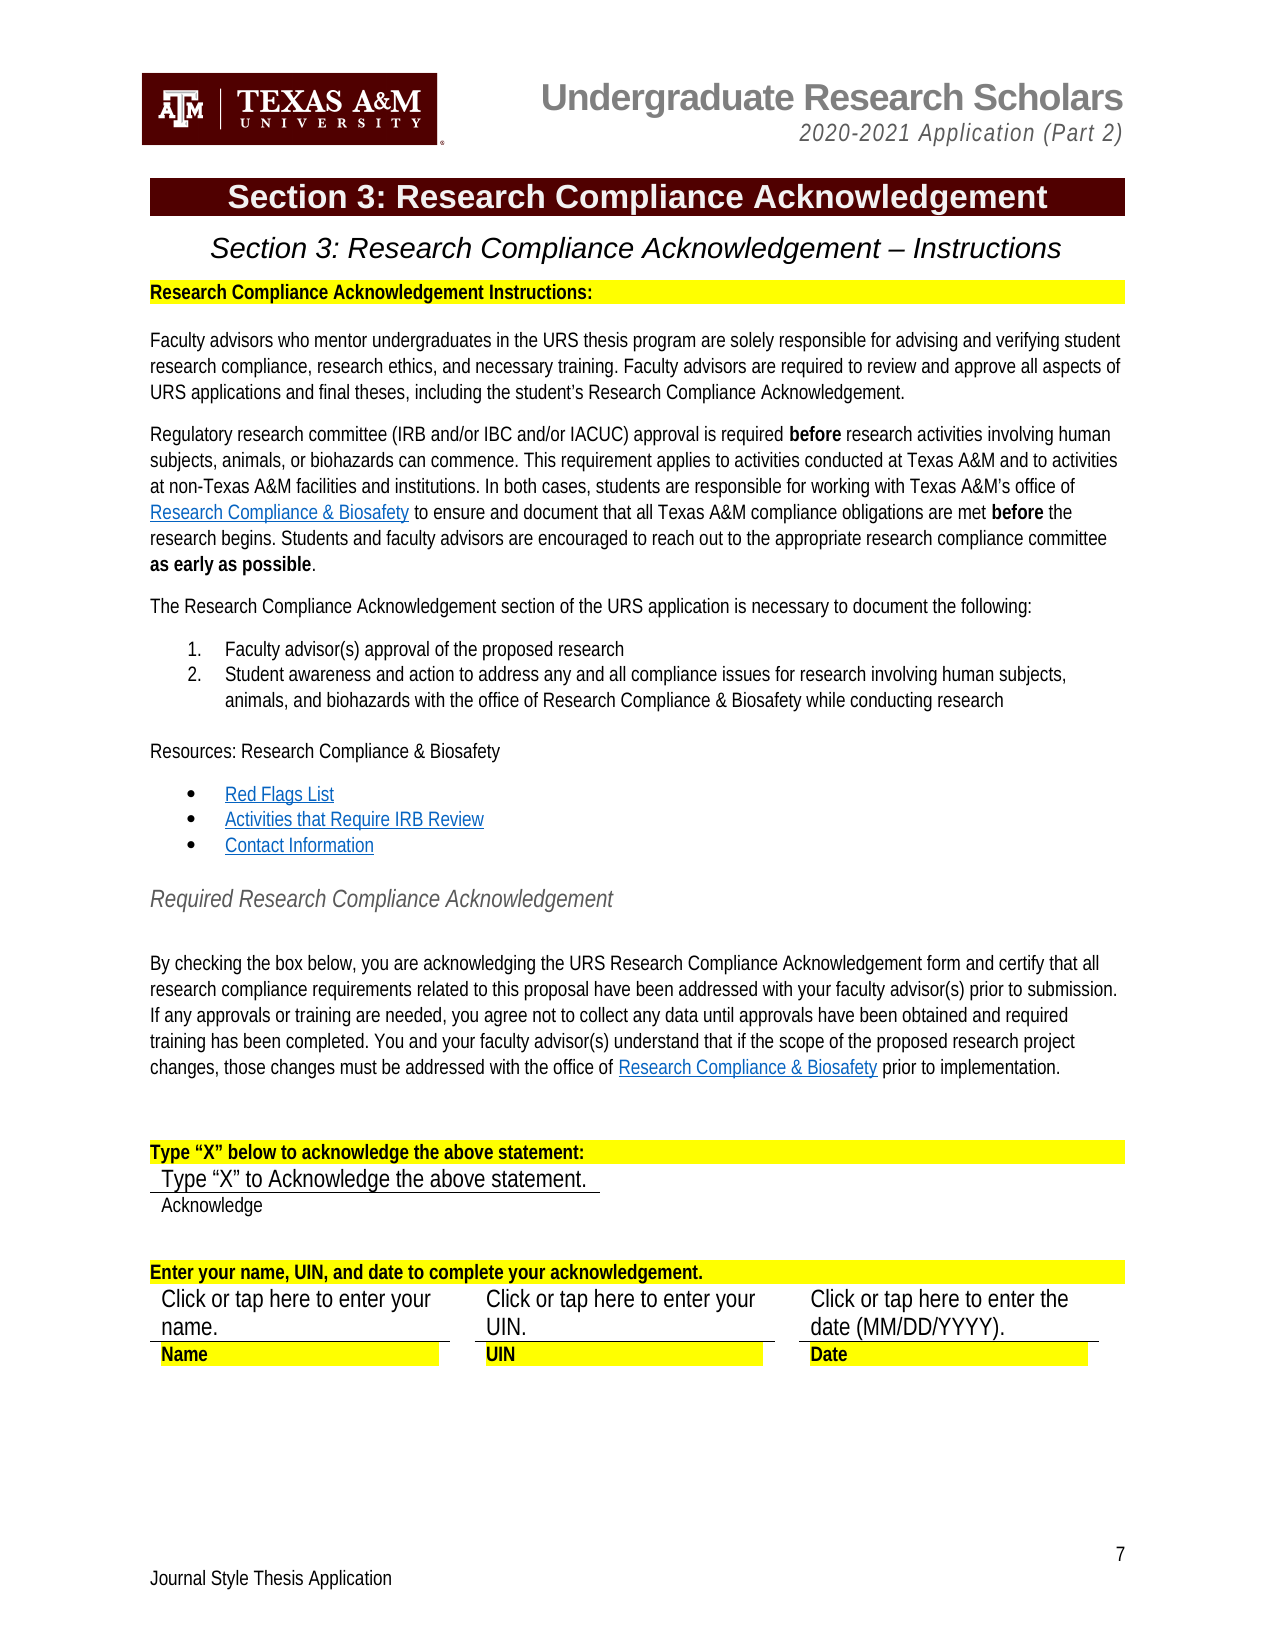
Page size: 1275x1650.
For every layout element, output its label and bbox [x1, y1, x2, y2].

picture [141, 71, 445, 147]
